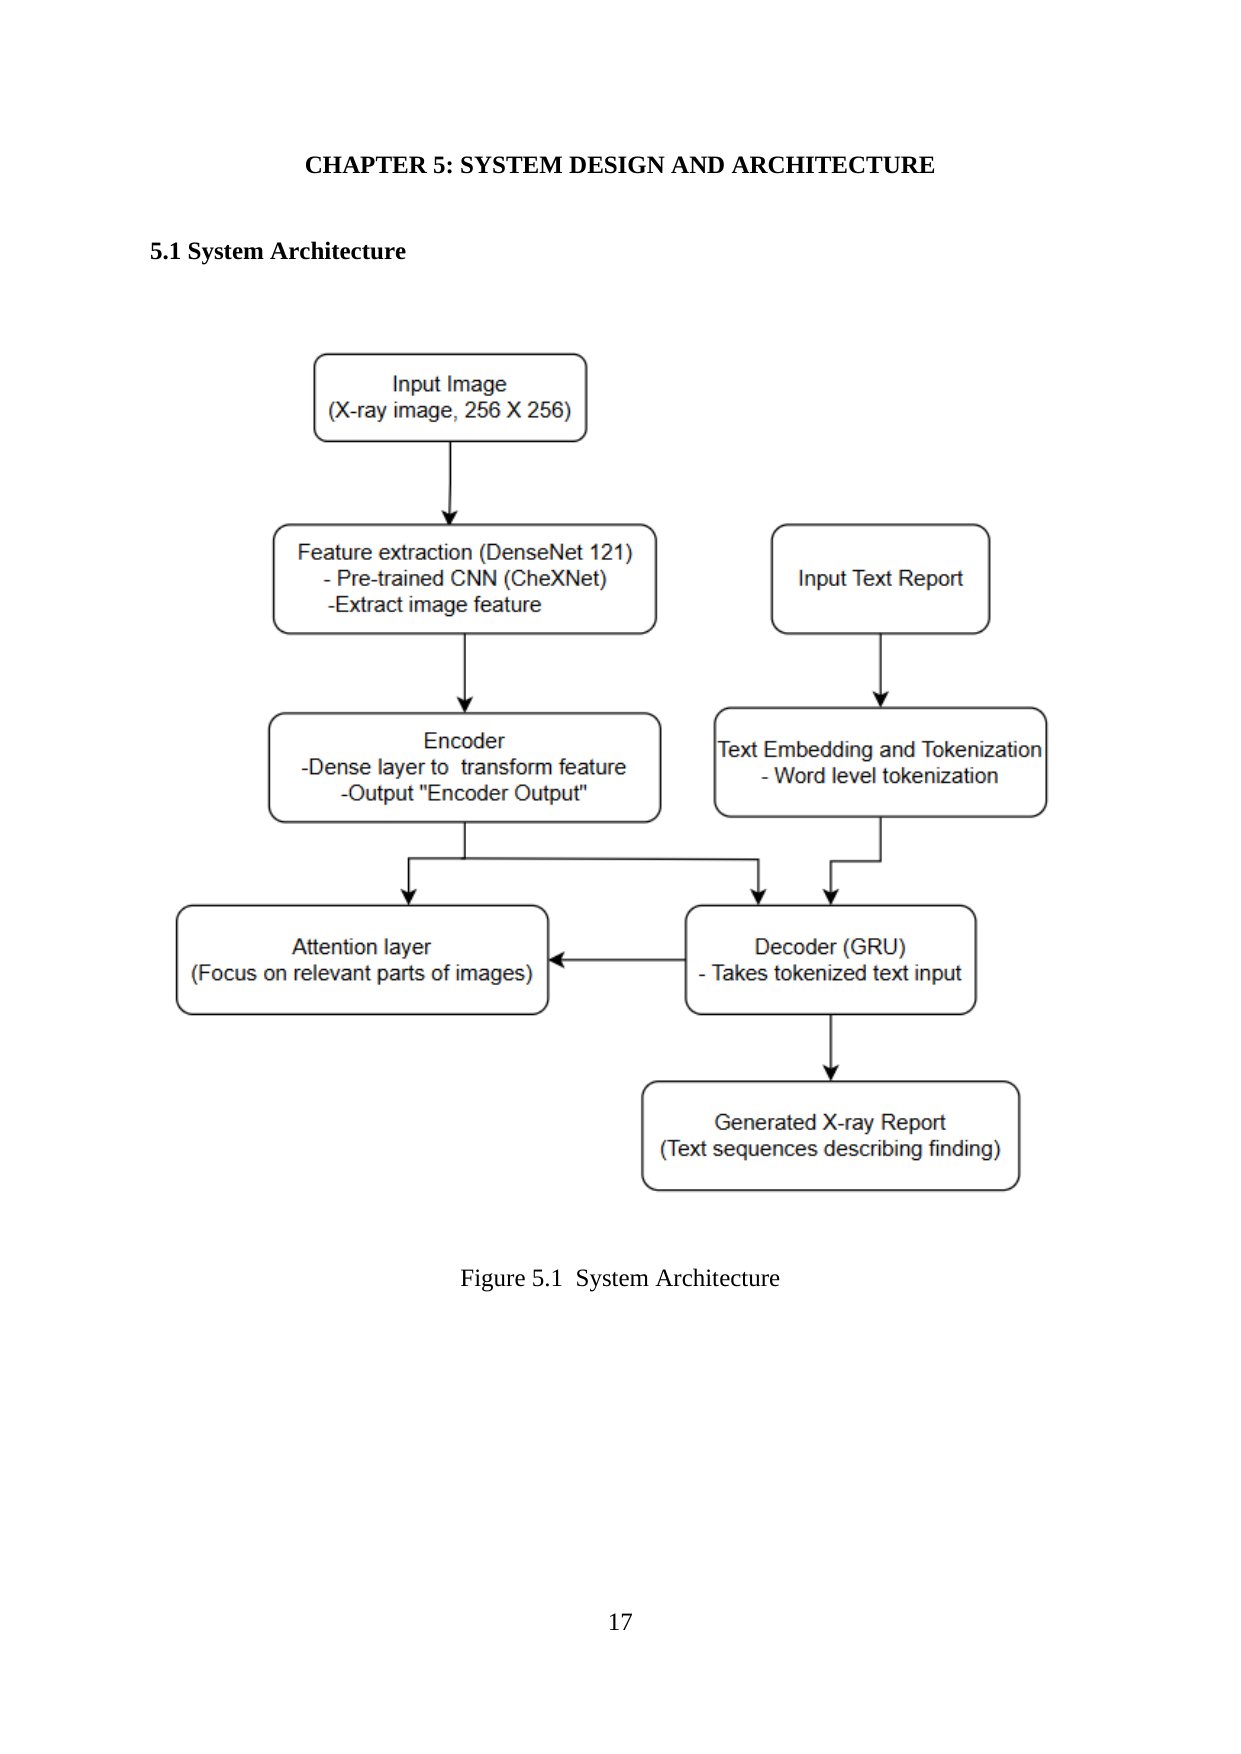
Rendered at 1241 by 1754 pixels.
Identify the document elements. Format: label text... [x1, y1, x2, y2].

subtitle CHAPTER 5: SYSTEM DESIGN AND ARCHITECTURE [150, 150, 1090, 179]
text Figure 5.12System Architecture [150, 1263, 1090, 1291]
picture [150, 322, 1124, 1249]
subtitle 5.1 System Architecture [150, 236, 1090, 265]
